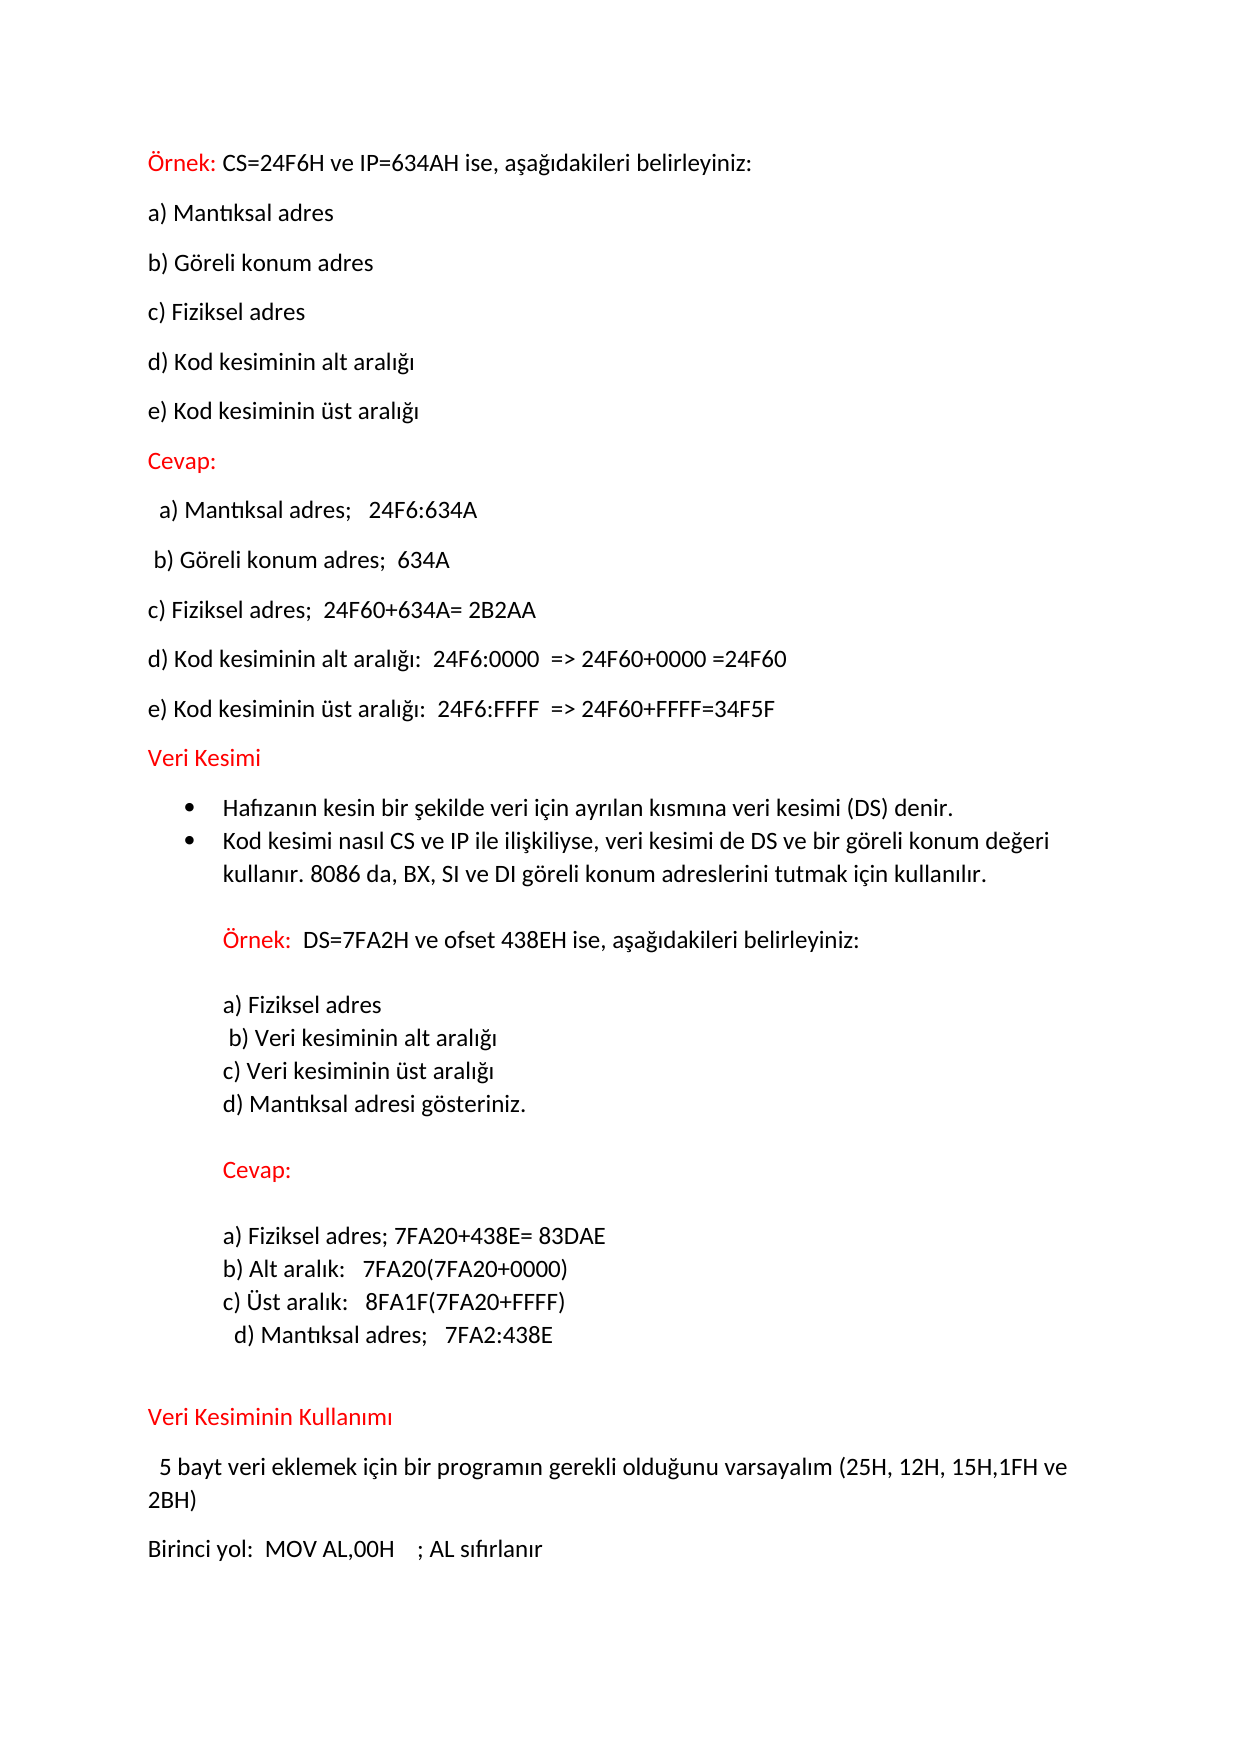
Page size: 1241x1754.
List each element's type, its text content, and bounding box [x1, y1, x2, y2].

list a) Fiziksel adres; 7FA20+438E= 83DAE [223, 1220, 1093, 1251]
text c) Fiziksel adres; 24F60+634A= 2B2AA [148, 594, 1093, 624]
list b) Alt aralık: 7FA20(7FA20+0000) [223, 1253, 1093, 1283]
list b) Veri kesiminin alt aralığı [223, 1023, 1093, 1053]
text a) Mantıksal adres [148, 197, 1093, 228]
list d) Mantıksal adresi gösteriniz. [223, 1088, 1093, 1119]
list Kod kesimi nasıl CS ve IP ile ilişkiliyse, veri kesimi de DS ve bir göreli konum değeri kullanır. 8086 da, BX, SI ve DI göreli konum adreslerini tutmak için kullanılır. [185, 825, 1093, 888]
text Veri Kesimi [148, 743, 1093, 773]
list d) Mantıksal adres; 7FA2:438E [223, 1319, 1093, 1349]
list c) Üst aralık: 8FA1F(7FA20+FFFF) [223, 1286, 1093, 1316]
text Örnek: CS=24F6H ve IP=634AH ise, aşağıdakileri belirleyiniz: [148, 148, 1093, 178]
list a) Fiziksel adres [223, 990, 1093, 1020]
text Birinci yol: MOV AL,00H ; AL sıfırlanır [148, 1533, 1093, 1564]
text b) Göreli konum adres; 634A [148, 544, 1093, 575]
text e) Kod kesiminin üst aralığı [148, 396, 1093, 426]
list Hafızanın kesin bir şekilde veri için ayrılan kısmına veri kesimi (DS) denir. [185, 792, 1093, 823]
text c) Fiziksel adres [148, 296, 1093, 327]
text b) Göreli konum adres [148, 247, 1093, 277]
text e) Kod kesiminin üst aralığı: 24F6:FFFF => 24F60+FFFF=34F5F [148, 693, 1093, 723]
text a) Mantıksal adres; 24F6:634A [148, 495, 1093, 525]
list Cevap: [223, 1154, 1093, 1185]
text 5 bayt veri eklemek için bir programın gerekli olduğunu varsayalım (25H, 12H, 15H,1FH ve 2BH) [148, 1451, 1093, 1514]
text Cevap: [148, 445, 1093, 476]
text d) Kod kesiminin alt aralığı [148, 346, 1093, 376]
text d) Kod kesiminin alt aralığı: 24F6:0000 => 24F60+0000 =24F60 [148, 643, 1093, 674]
list c) Veri kesiminin üst aralığı [223, 1056, 1093, 1086]
text Veri Kesiminin Kullanımı [148, 1401, 1093, 1432]
list Örnek: DS=7FA2H ve ofset 438EH ise, aşağıdakileri belirleyiniz: [223, 924, 1093, 954]
